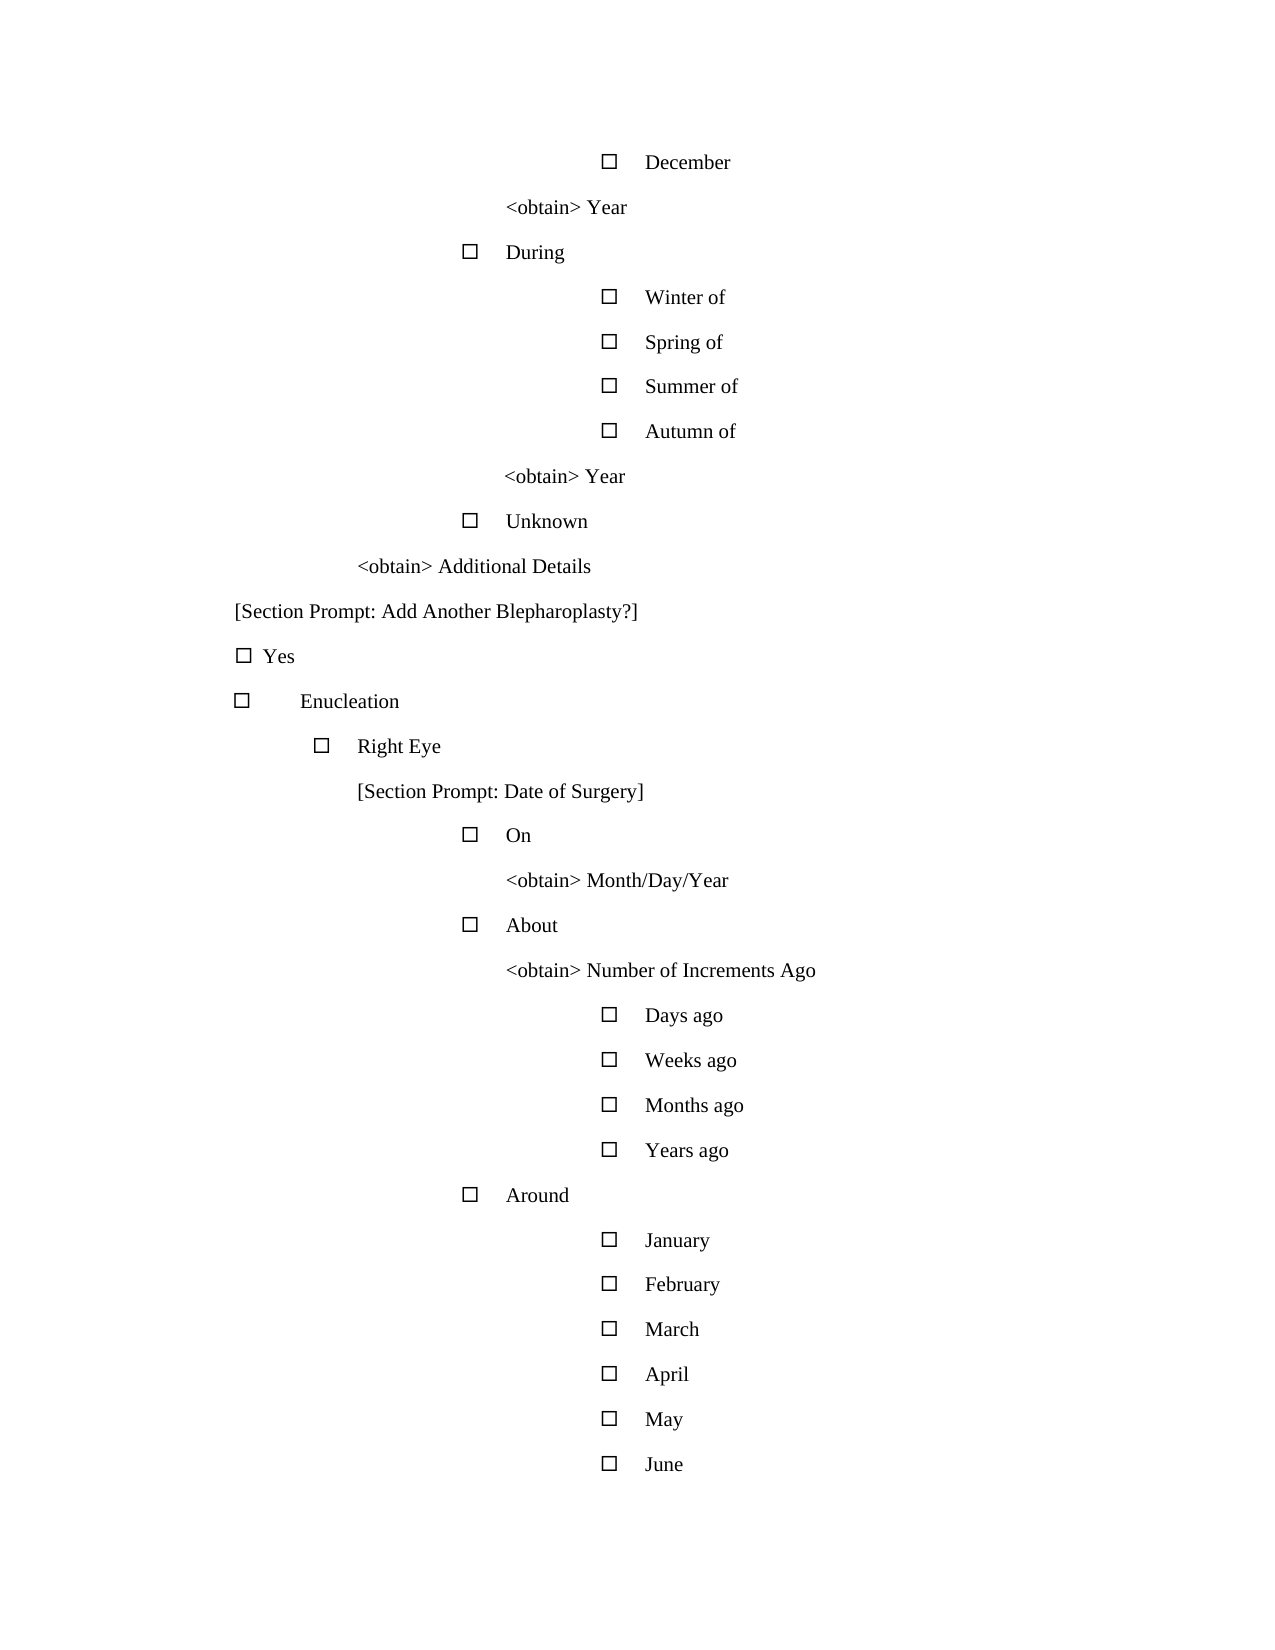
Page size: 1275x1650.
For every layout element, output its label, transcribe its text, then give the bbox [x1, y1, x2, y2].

list Right Eye [312, 734, 1125, 758]
list December [600, 150, 1125, 174]
list March [600, 1317, 1125, 1341]
list Years ago [600, 1138, 1125, 1162]
list During [461, 240, 1125, 264]
list Yes [234, 644, 1125, 668]
list [Section Prompt: Date of Surgery] [357, 778, 1125, 803]
list Months ago [600, 1093, 1125, 1117]
list Winter of [600, 285, 1125, 309]
list January [600, 1227, 1125, 1252]
list February [600, 1272, 1125, 1296]
list Weeks ago [600, 1048, 1125, 1072]
list Summer of [600, 374, 1125, 398]
list [Section Prompt: Add Another Blepharoplasty?] [234, 599, 1125, 623]
list Autumn of [600, 419, 1125, 443]
list On [461, 823, 1125, 847]
list June [600, 1452, 1125, 1476]
list <obtain> Year [506, 195, 1125, 219]
list <obtain> Month/Day/Year [506, 868, 1125, 892]
list <obtain> Number of Increments Ago [506, 958, 1125, 982]
list Spring of [600, 329, 1125, 354]
list Unknown [461, 509, 1125, 533]
list April [600, 1362, 1125, 1386]
list <obtain> Additional Details [357, 554, 1125, 578]
list <obtain> Year [394, 464, 1125, 488]
list About [461, 913, 1125, 937]
list Around [461, 1183, 1125, 1207]
list May [600, 1407, 1125, 1431]
text Enucleation [232, 689, 1125, 713]
list Days ago [600, 1003, 1125, 1027]
